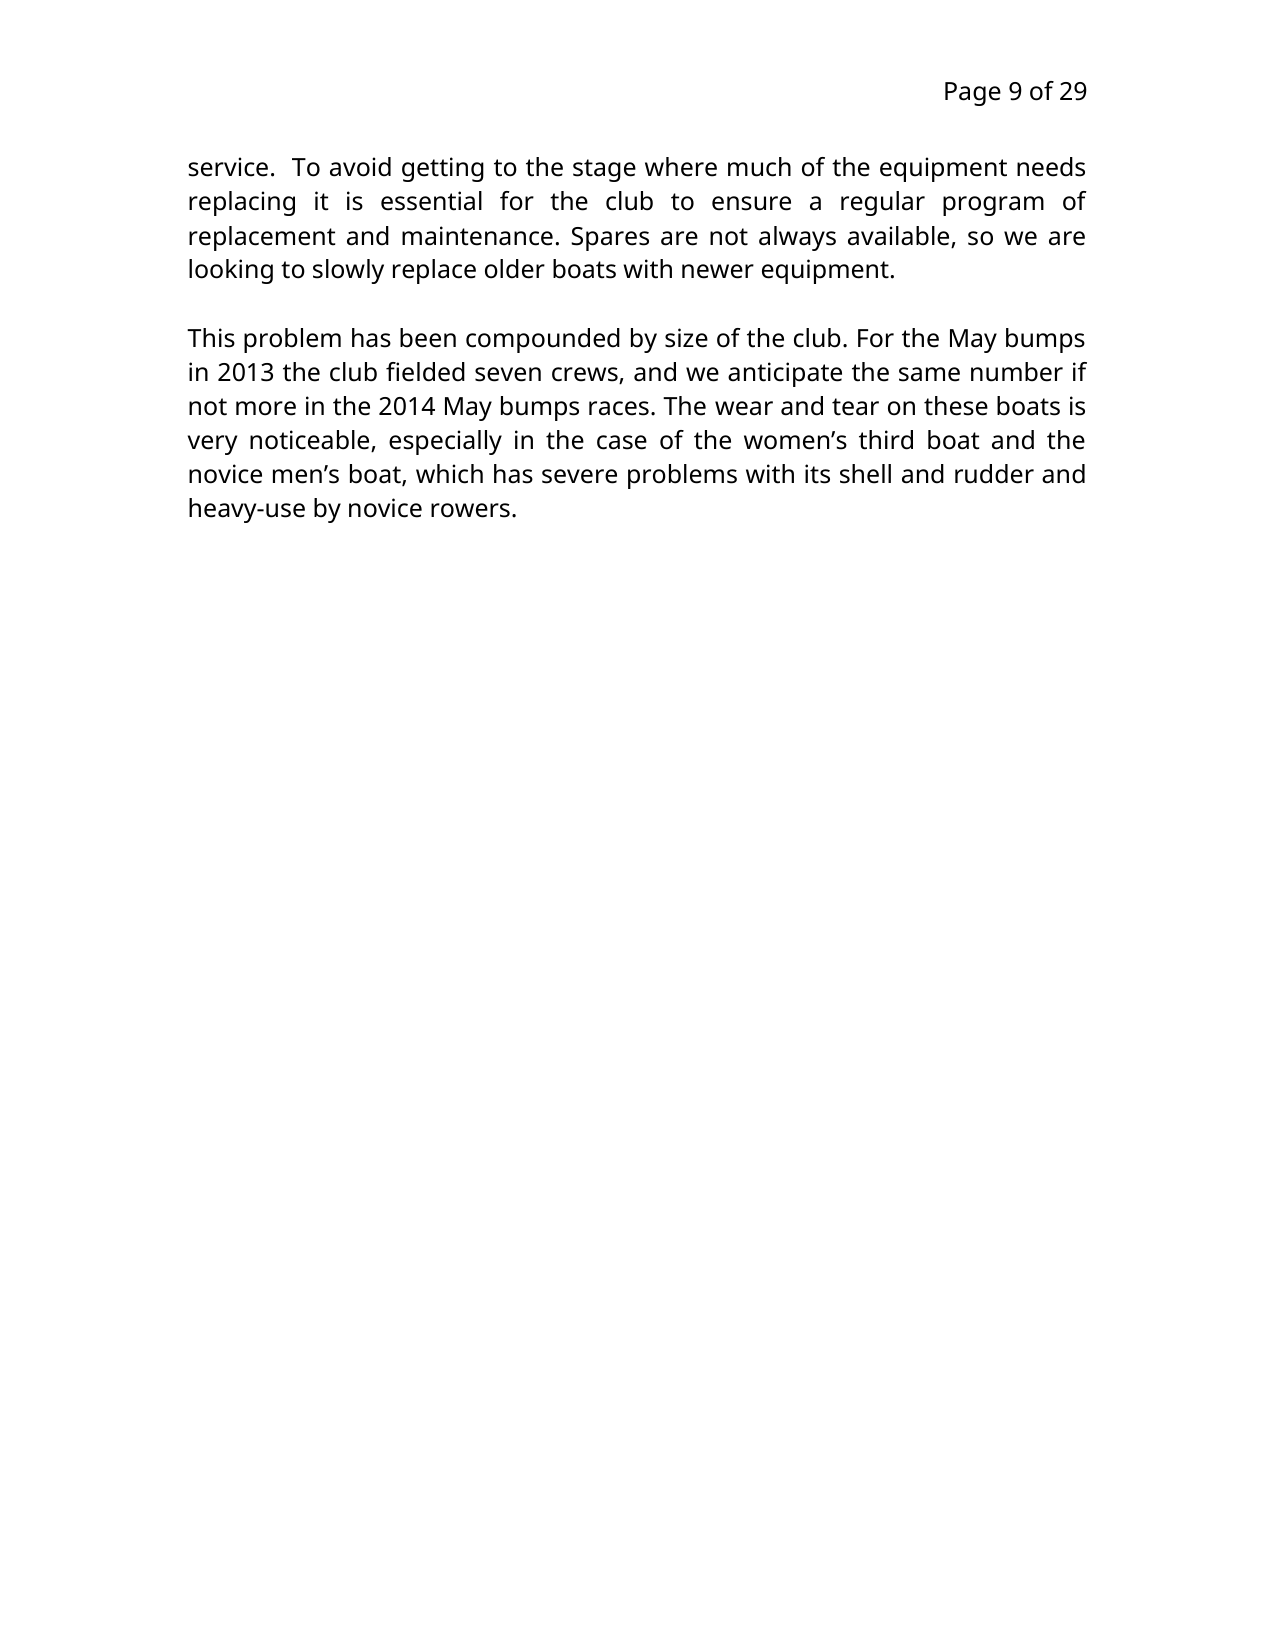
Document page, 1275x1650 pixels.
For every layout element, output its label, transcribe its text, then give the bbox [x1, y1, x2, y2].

text This problem has been compounded by size of the club. For the May bumps in 2013 the club fielded seven crews, and we anticipate the same number if not more in the 2014 May bumps races. The wear and tear on these boats is very noticeable, especially in the case of the women’s third boat and the novice men’s boat, which has severe problems with its shell and rudder and heavy-use by novice rowers. [187, 320, 1087, 525]
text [187, 150, 1087, 286]
